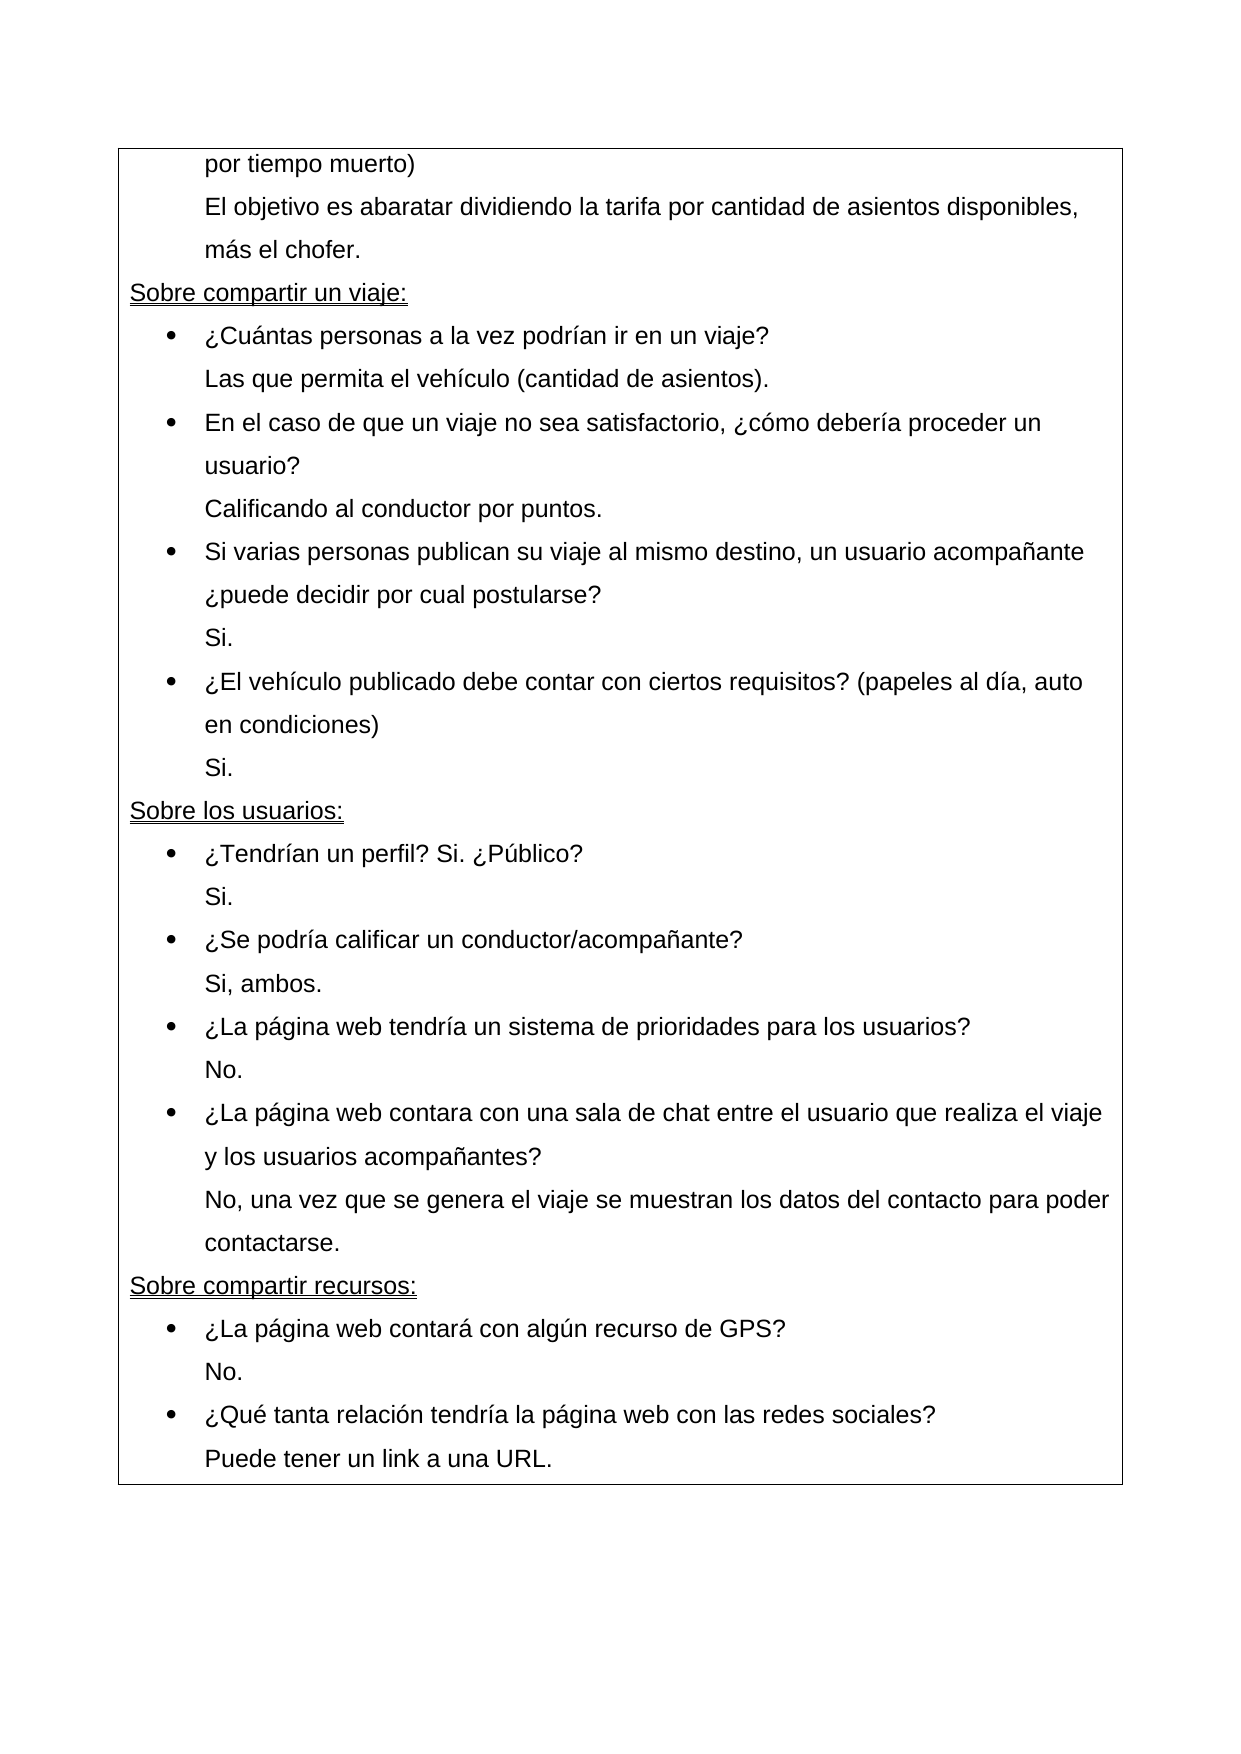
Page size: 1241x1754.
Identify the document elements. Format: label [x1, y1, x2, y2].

table_cell [119, 149, 1122, 1484]
